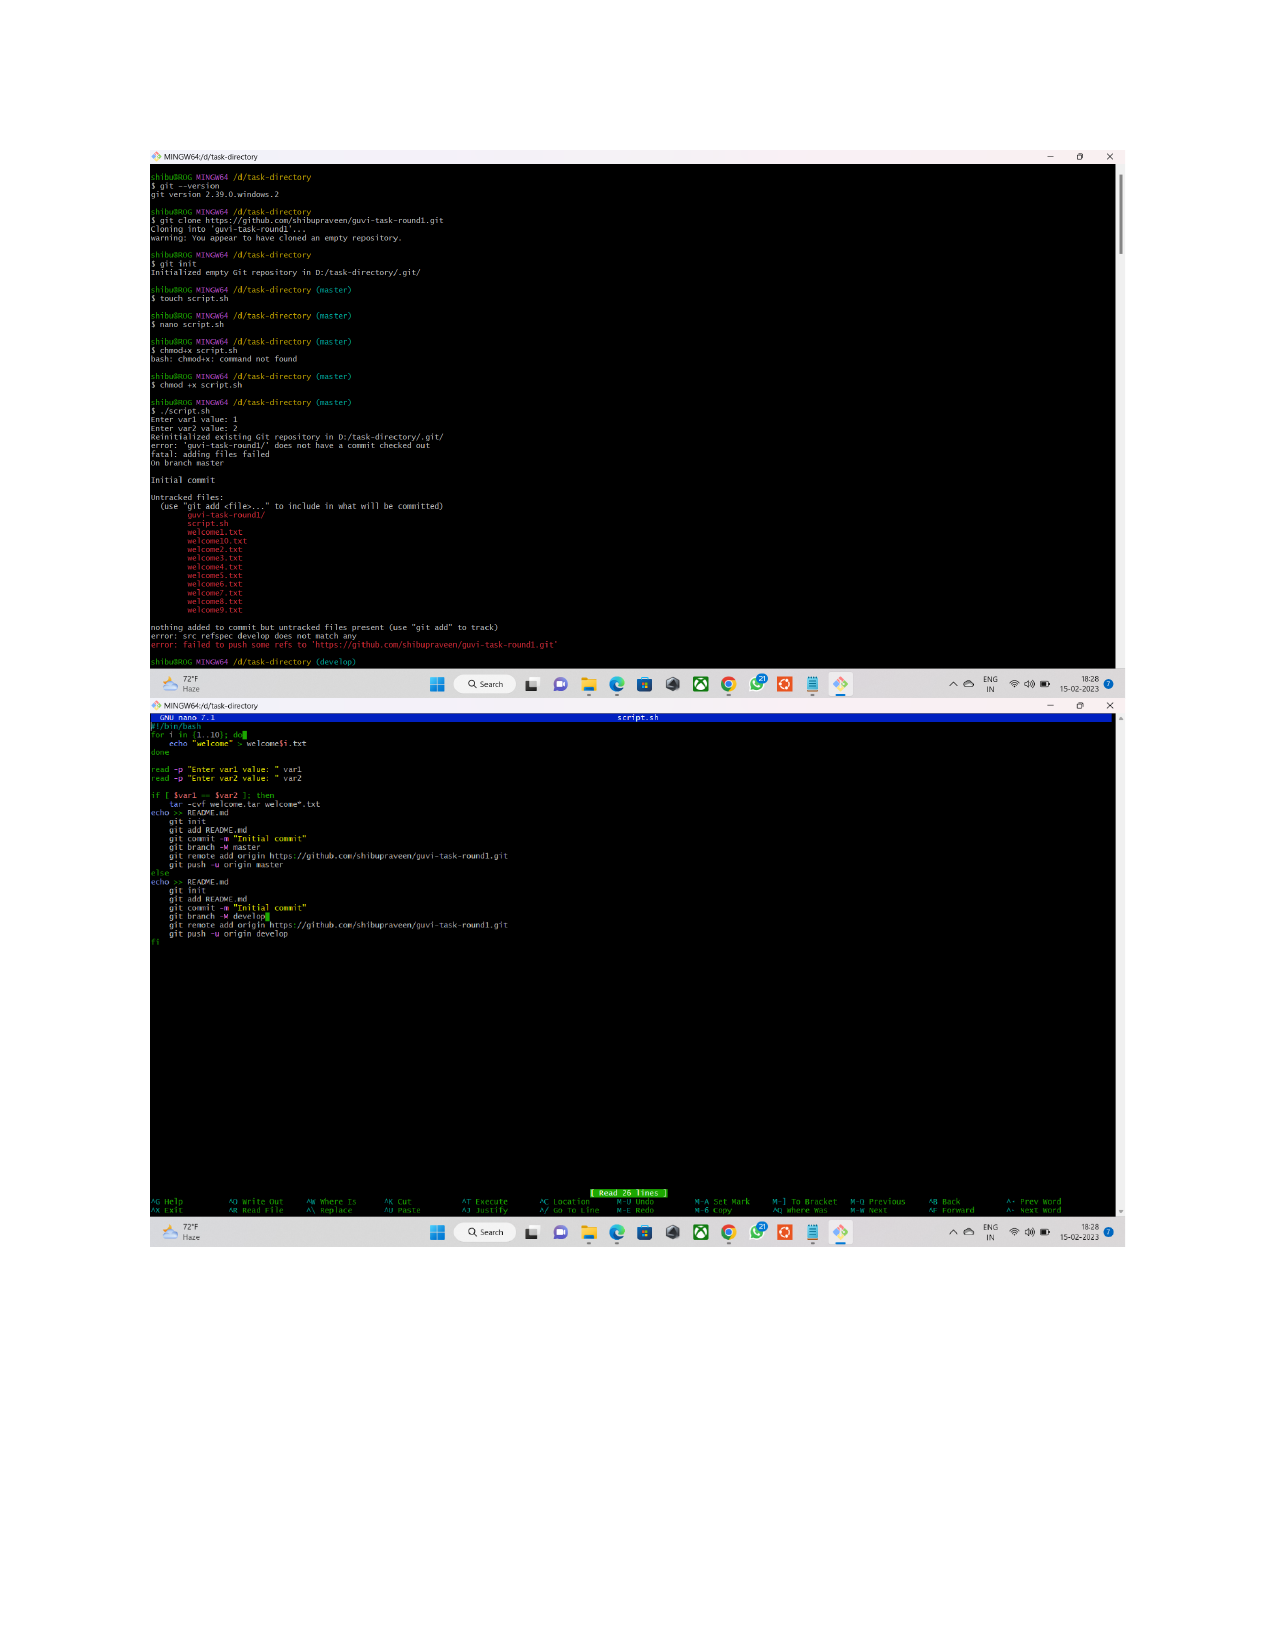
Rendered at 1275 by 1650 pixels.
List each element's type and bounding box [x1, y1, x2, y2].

picture [150, 150, 1125, 1247]
